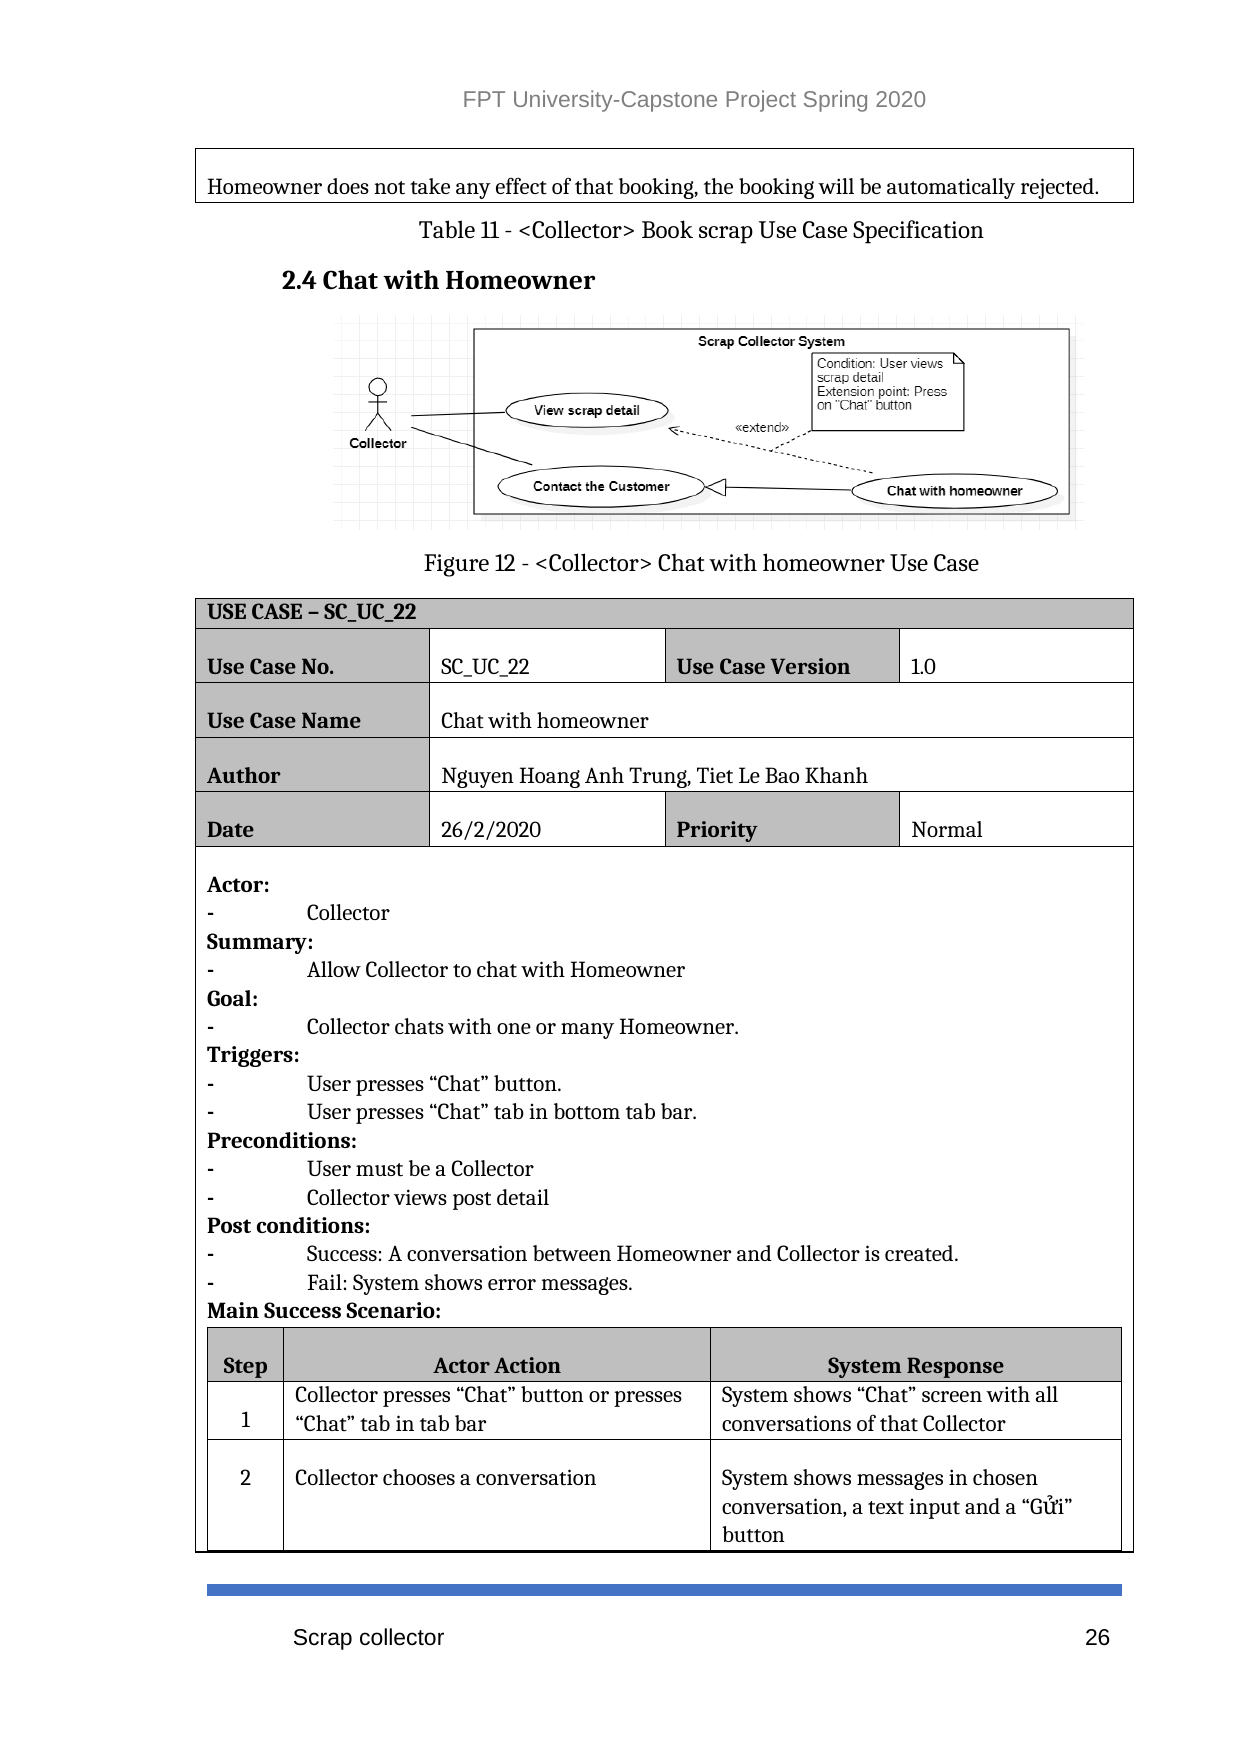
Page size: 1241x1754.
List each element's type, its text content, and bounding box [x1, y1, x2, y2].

picture [333, 315, 1085, 530]
table_cell Normal [900, 792, 1133, 846]
table_cell Chat with homeowner [430, 683, 1133, 737]
text Table 11 - <Collector> Book scrap Use Case Specification [207, 216, 1122, 244]
table_cell Use Case Name [196, 683, 429, 737]
subtitle 2.4 Chat with Homeowner [282, 265, 1122, 296]
table_cell Author [196, 738, 429, 791]
table_header USE CASE – SC_UC_22 [196, 599, 1133, 628]
table_cell Date [196, 792, 429, 846]
table_cell 26/2/2020 [430, 792, 665, 846]
table_cell Use Case No. [196, 629, 429, 682]
table_cell SC_UC_22 [430, 629, 665, 682]
table_cell Use Case Version [666, 629, 899, 682]
table_cell 1.0 [900, 629, 1133, 682]
table_cell Priority [666, 792, 899, 846]
table_cell Nguyen Hoang Anh Trung, Tiet Le Bao Khanh [430, 738, 1133, 791]
